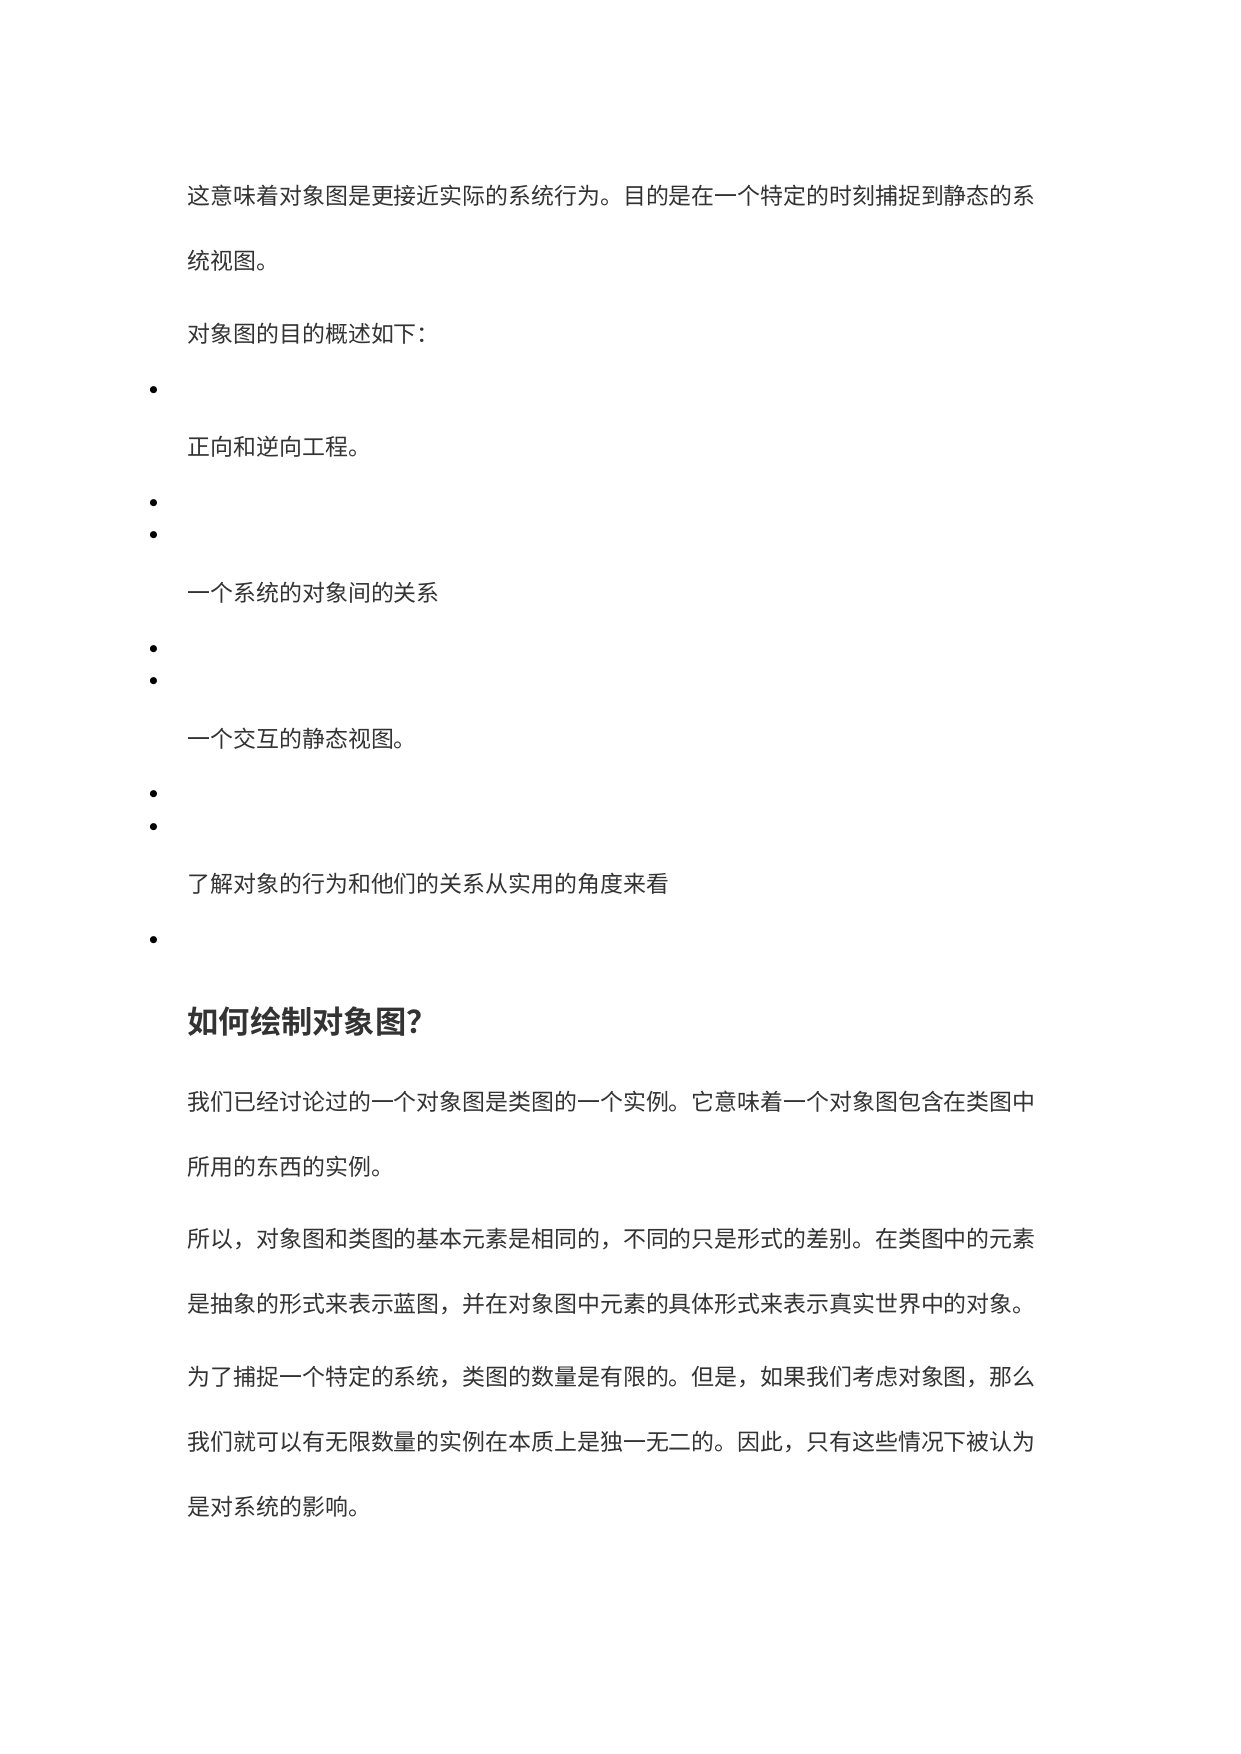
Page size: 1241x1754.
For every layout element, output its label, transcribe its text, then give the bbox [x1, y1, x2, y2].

text 一个系统的对象间的关系 [187, 559, 1053, 624]
text 为了捕捉一个特定的系统，类图的数量是有限的。但是，如果我们考虑对象图，那么我们就可以有无限数量的实例在本质上是独一无二的。因此，只有这些情况下被认为是对系统的影响。 [187, 1343, 1053, 1538]
text 对象图的目的概述如下： [187, 300, 1053, 365]
text 了解对象的行为和他们的关系从实用的角度来看 [187, 850, 1053, 915]
text 我们已经讨论过的一个对象图是类图的一个实例。它意味着一个对象图包含在类图中所用的东西的实例。 [187, 1068, 1053, 1198]
text 正向和逆向工程。 [187, 413, 1053, 478]
text 所以，对象图和类图的基本元素是相同的，不同的只是形式的差别。在类图中的元素是抽象的形式来表示蓝图，并在对象图中元素的具体形式来表示真实世界中的对象。 [187, 1206, 1053, 1336]
text 这意味着对象图是更接近实际的系统行为。目的是在一个特定的时刻捕捉到静态的系统视图。 [187, 162, 1053, 292]
subtitle 如何绘制对象图？ [187, 987, 1053, 1052]
text 一个交互的静态视图。 [187, 704, 1053, 769]
